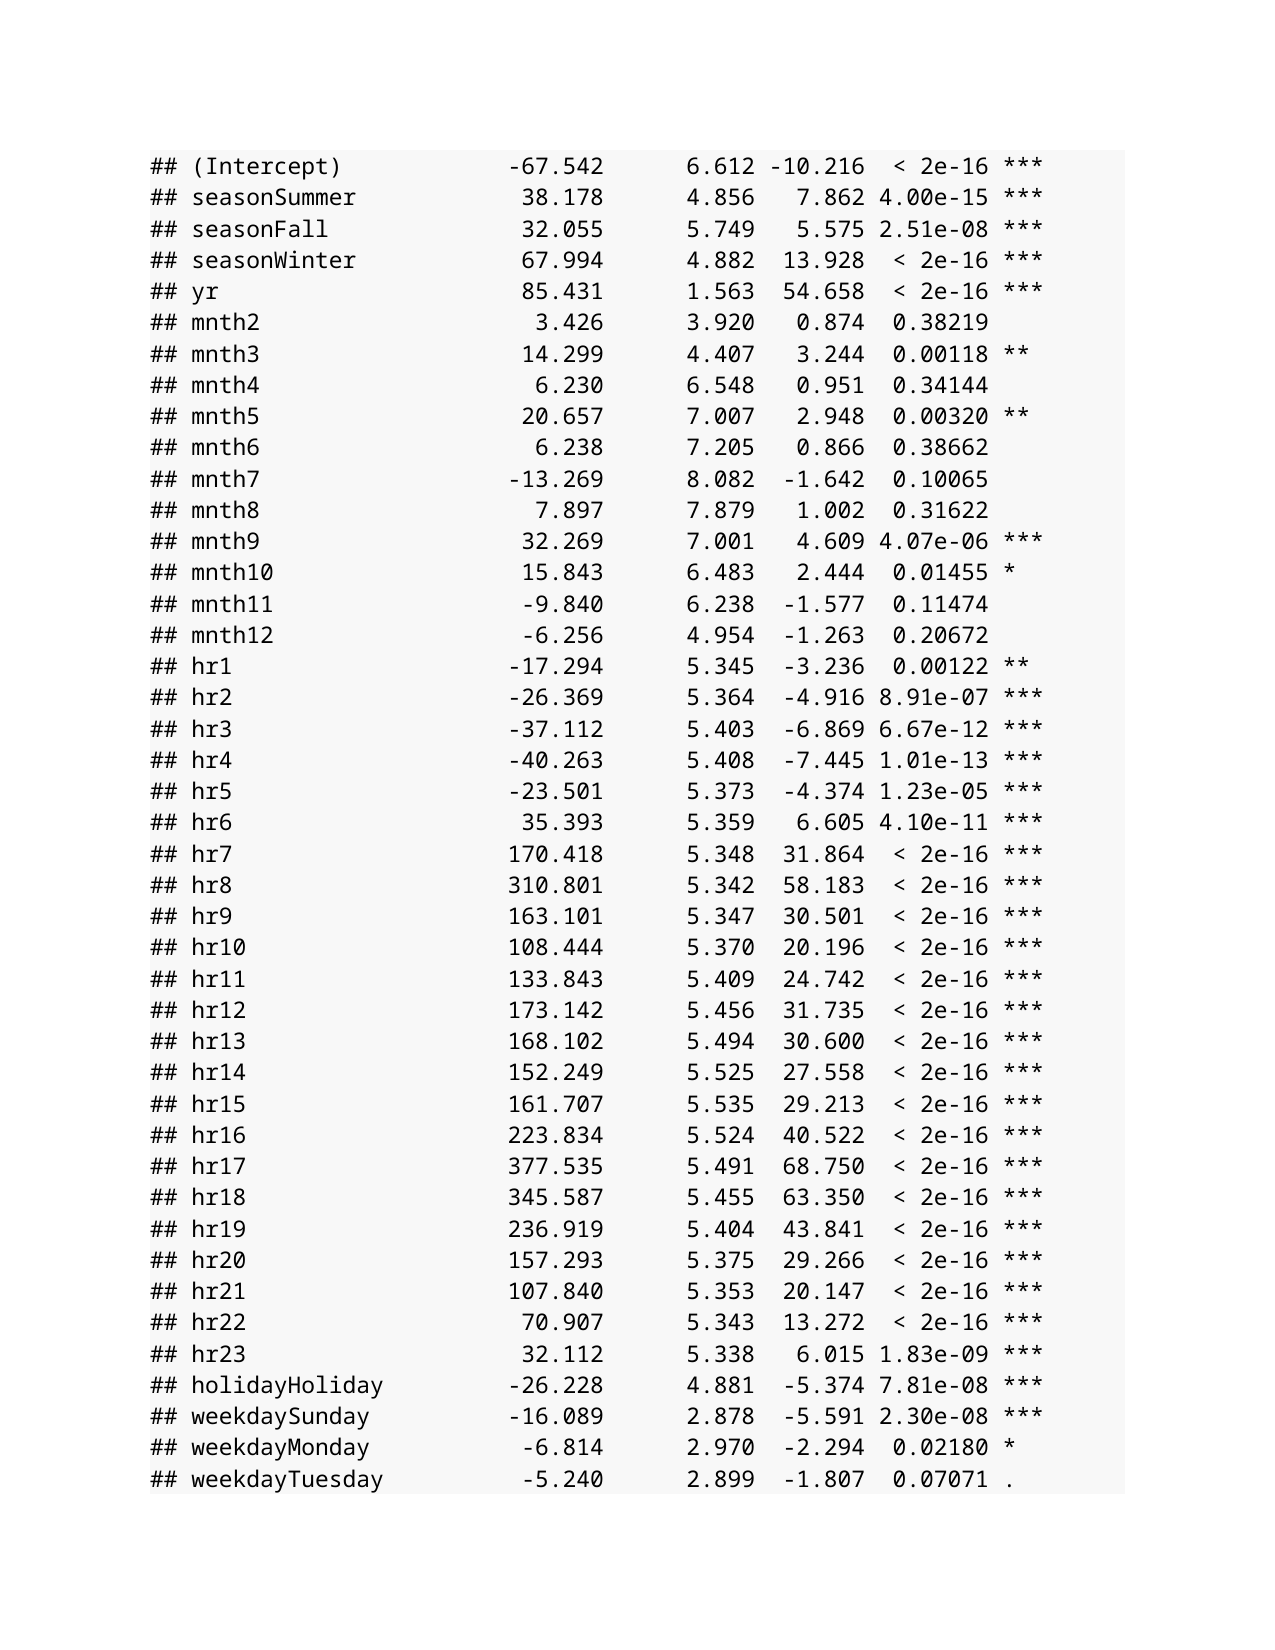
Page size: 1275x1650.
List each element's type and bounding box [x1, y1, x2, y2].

text [150, 150, 1125, 1494]
